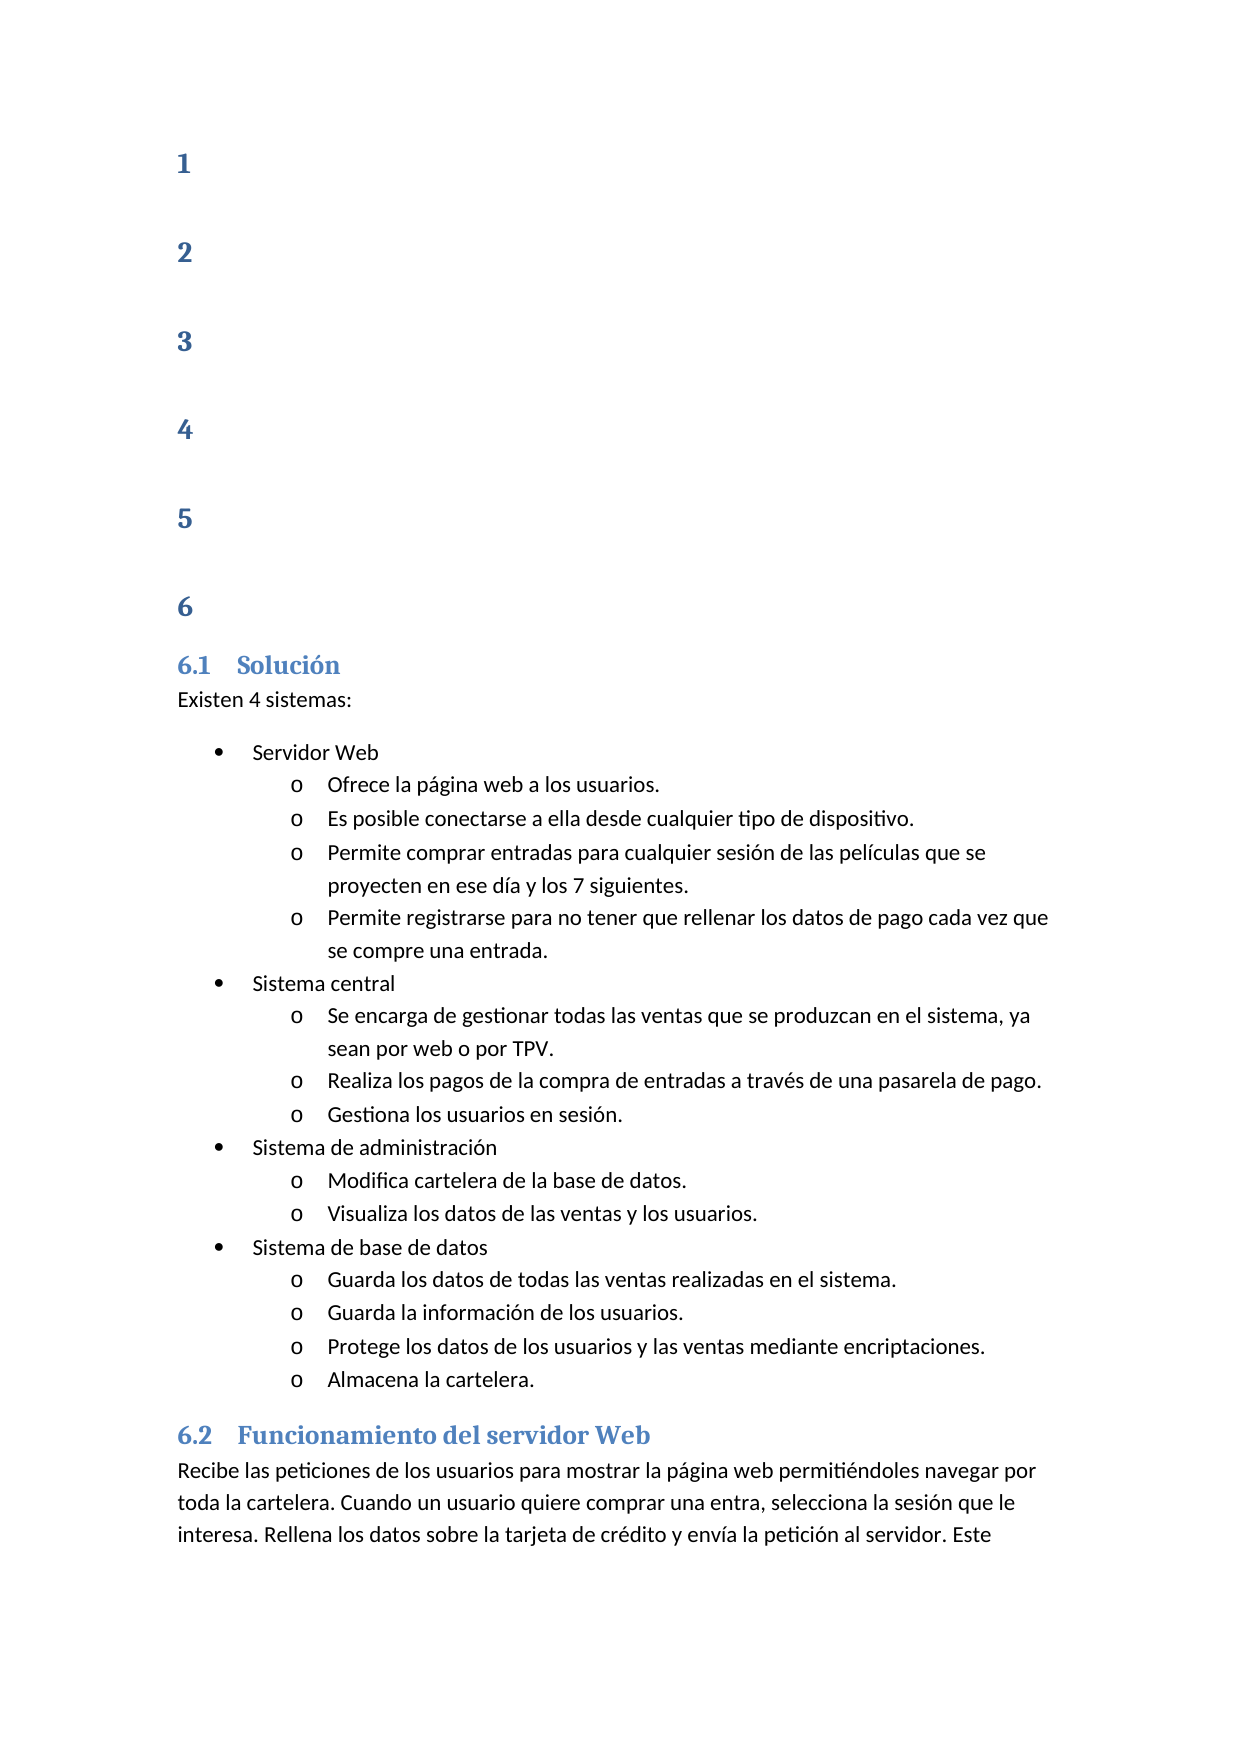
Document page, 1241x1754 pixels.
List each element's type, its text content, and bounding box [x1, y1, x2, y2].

list Visualiza los datos de las ventas y los usuarios. [290, 1199, 1063, 1228]
text Existen 4 sistemas: [177, 685, 1063, 713]
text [177, 1456, 1063, 1548]
list Sistema de administración [215, 1133, 1063, 1162]
list Modifica cartelera de la base de datos. [290, 1166, 1063, 1195]
list Es posible conectarse a ella desde cualquier tipo de dispositivo. [290, 804, 1063, 833]
list Sistema central [215, 969, 1063, 997]
list Guarda los datos de todas las ventas realizadas en el sistema. [290, 1265, 1063, 1294]
list Permite comprar entradas para cualquier sesión de las películas que se proyecten en ese día y los 7 siguientes. [290, 838, 1063, 899]
subtitle Solución [177, 650, 1063, 681]
list Servidor Web [215, 738, 1063, 766]
list Almacena la cartelera. [290, 1366, 1063, 1395]
list Realiza los pagos de la compra de entradas a través de una pasarela de pago. [290, 1066, 1063, 1096]
list Sistema de base de datos [215, 1233, 1063, 1261]
subtitle Funcionamiento del servidor Web [177, 1420, 1063, 1451]
list Permite registrarse para no tener que rellenar los datos de pago cada vez que se compre una entrada. [290, 903, 1063, 964]
list Se encarga de gestionar todas las ventas que se produzcan en el sistema, ya sean por web o por TPV. [290, 1001, 1063, 1062]
list Protege los datos de los usuarios y las ventas mediante encriptaciones. [290, 1332, 1063, 1361]
list Ofrece la página web a los usuarios. [290, 771, 1063, 800]
list Guarda la información de los usuarios. [290, 1298, 1063, 1328]
list Gestiona los usuarios en sesión. [290, 1100, 1063, 1129]
